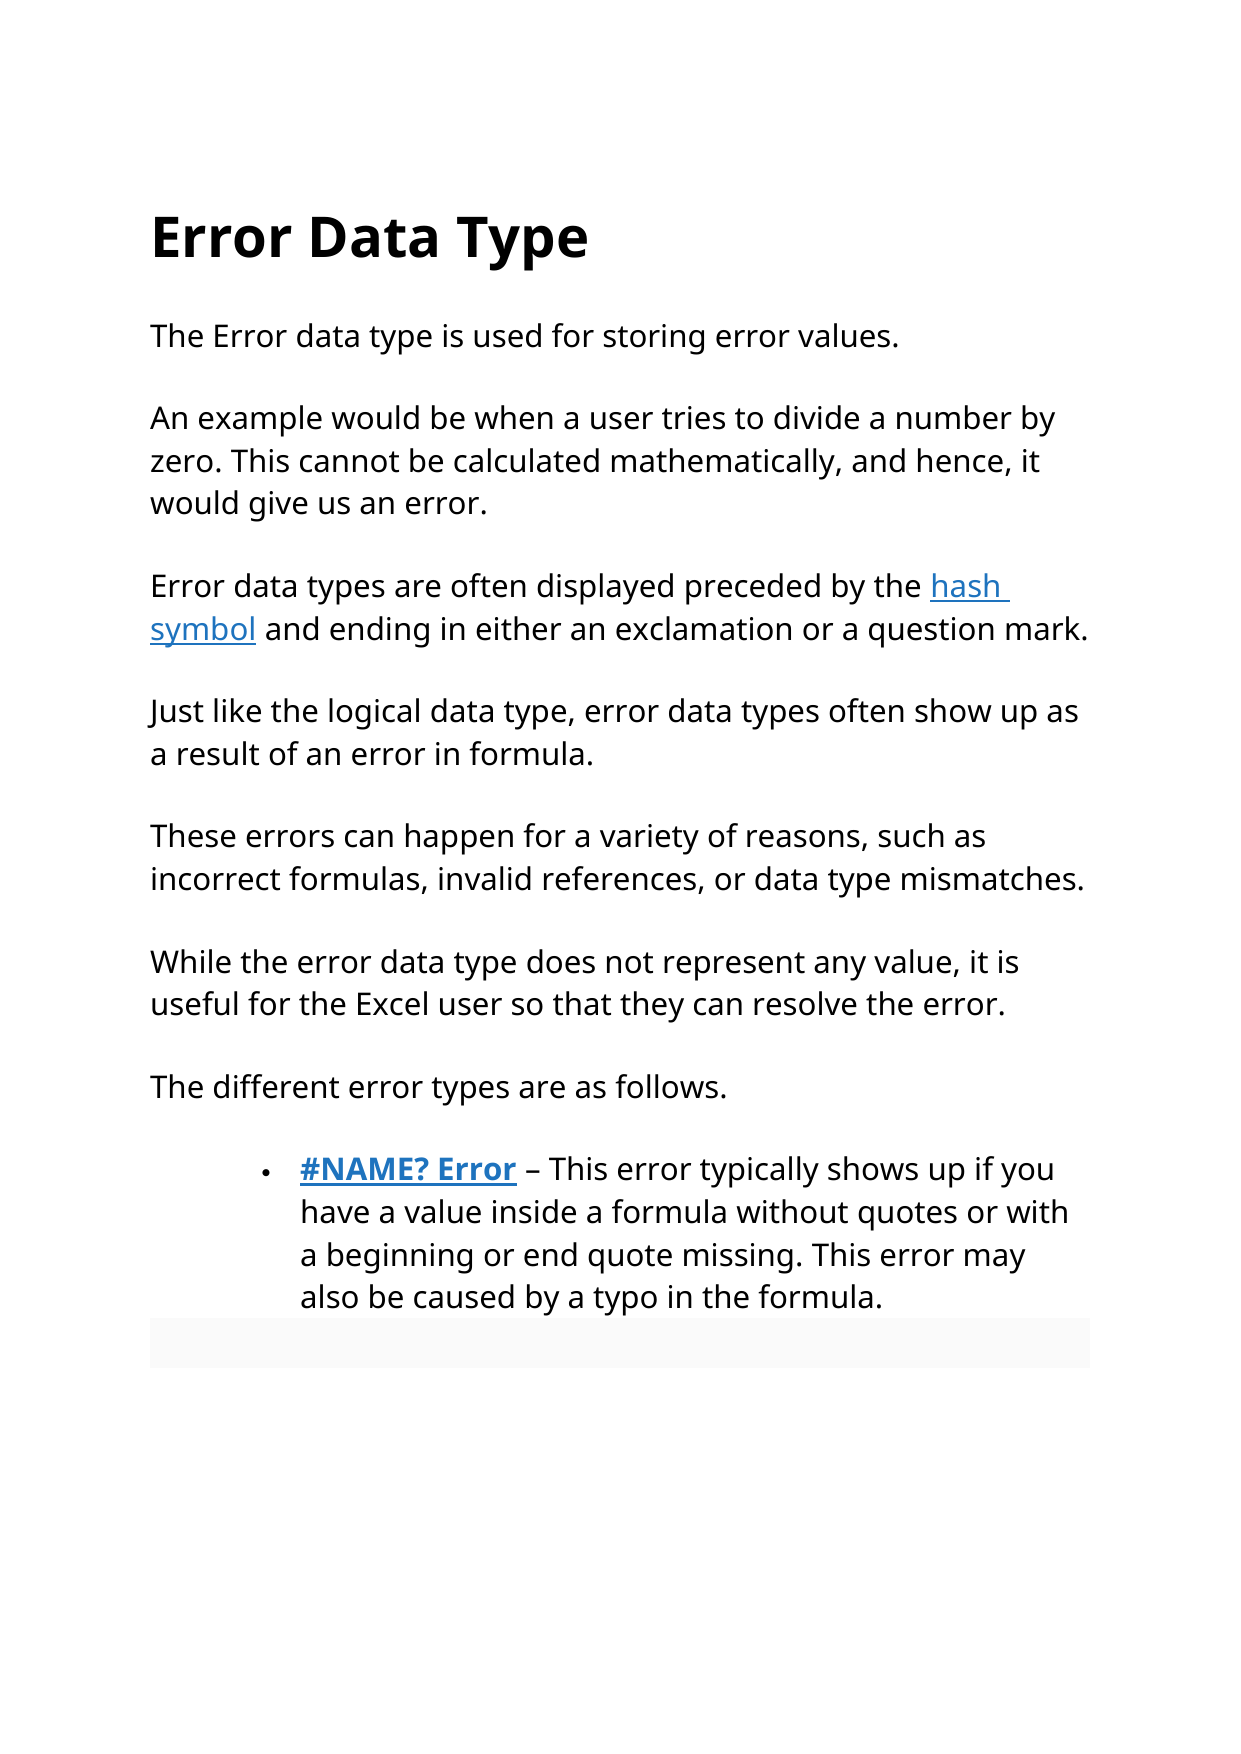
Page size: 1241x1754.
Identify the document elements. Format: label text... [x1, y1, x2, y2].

list #NAME? Error – This error typically shows up if you have a value inside a formula without quotes or with a beginning or end quote missing. This error may also be caused by a typo in the formula. [262, 1147, 1090, 1318]
text While the error data type does not represent any value, it is useful for the Excel user so that they can resolve the error. [150, 939, 1090, 1025]
text The Error data type is used for storing error values. [150, 313, 1090, 356]
text These errors can happen for a variety of reasons, such as incorrect formulas, invalid references, or data type mismatches. [150, 814, 1090, 899]
text An example would be when a user tries to divide a number by zero. This cannot be calculated mathematically, and hence, it would give us an error. [150, 396, 1090, 524]
text Error data types are often displayed preceded by the hash symbol and ending in either an exclamation or a question mark. [150, 564, 1090, 649]
text Error Data Type [150, 197, 1090, 273]
text Just like the logical data type, error data types often show up as a result of an error in formula. [150, 689, 1090, 774]
text The different error types are as follows. [150, 1065, 1090, 1107]
